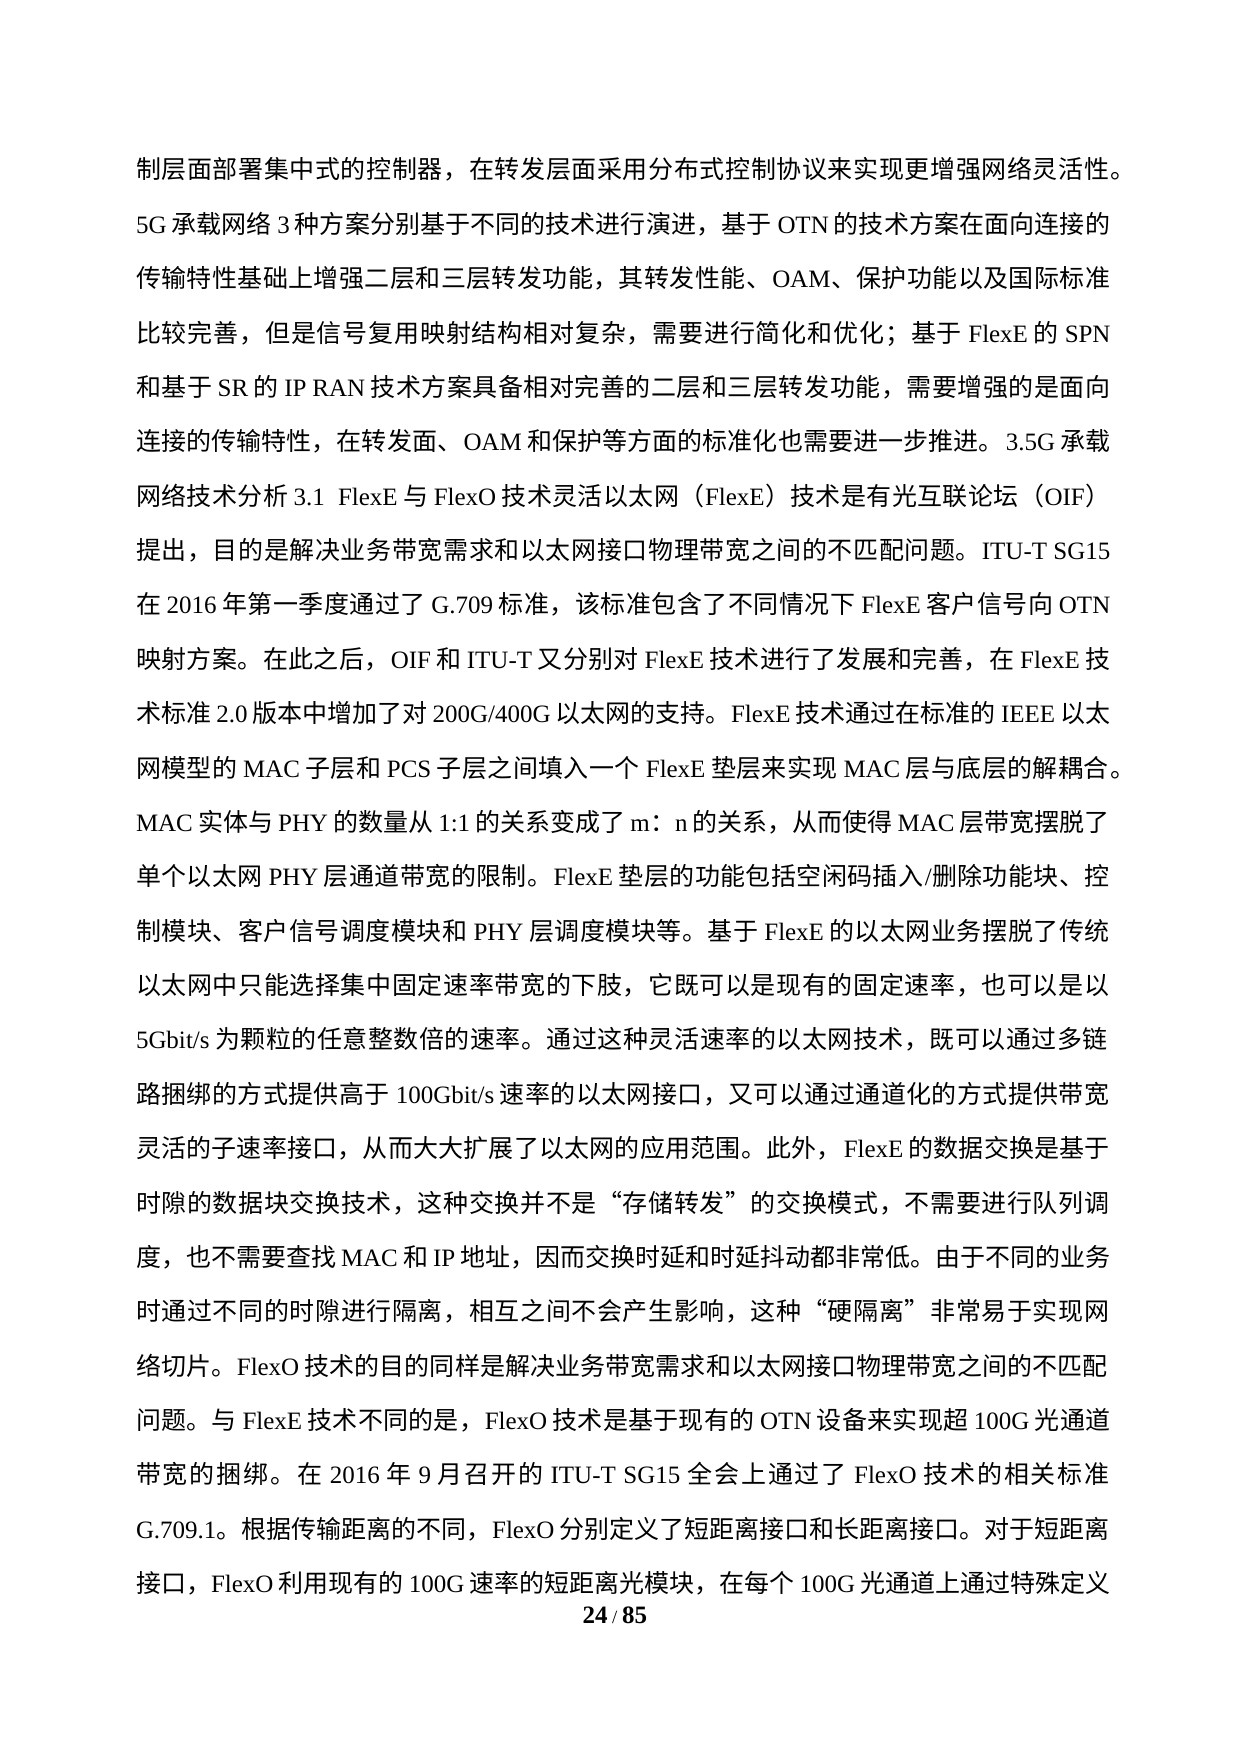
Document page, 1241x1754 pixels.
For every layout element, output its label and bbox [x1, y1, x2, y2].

text [136, 150, 1110, 1600]
